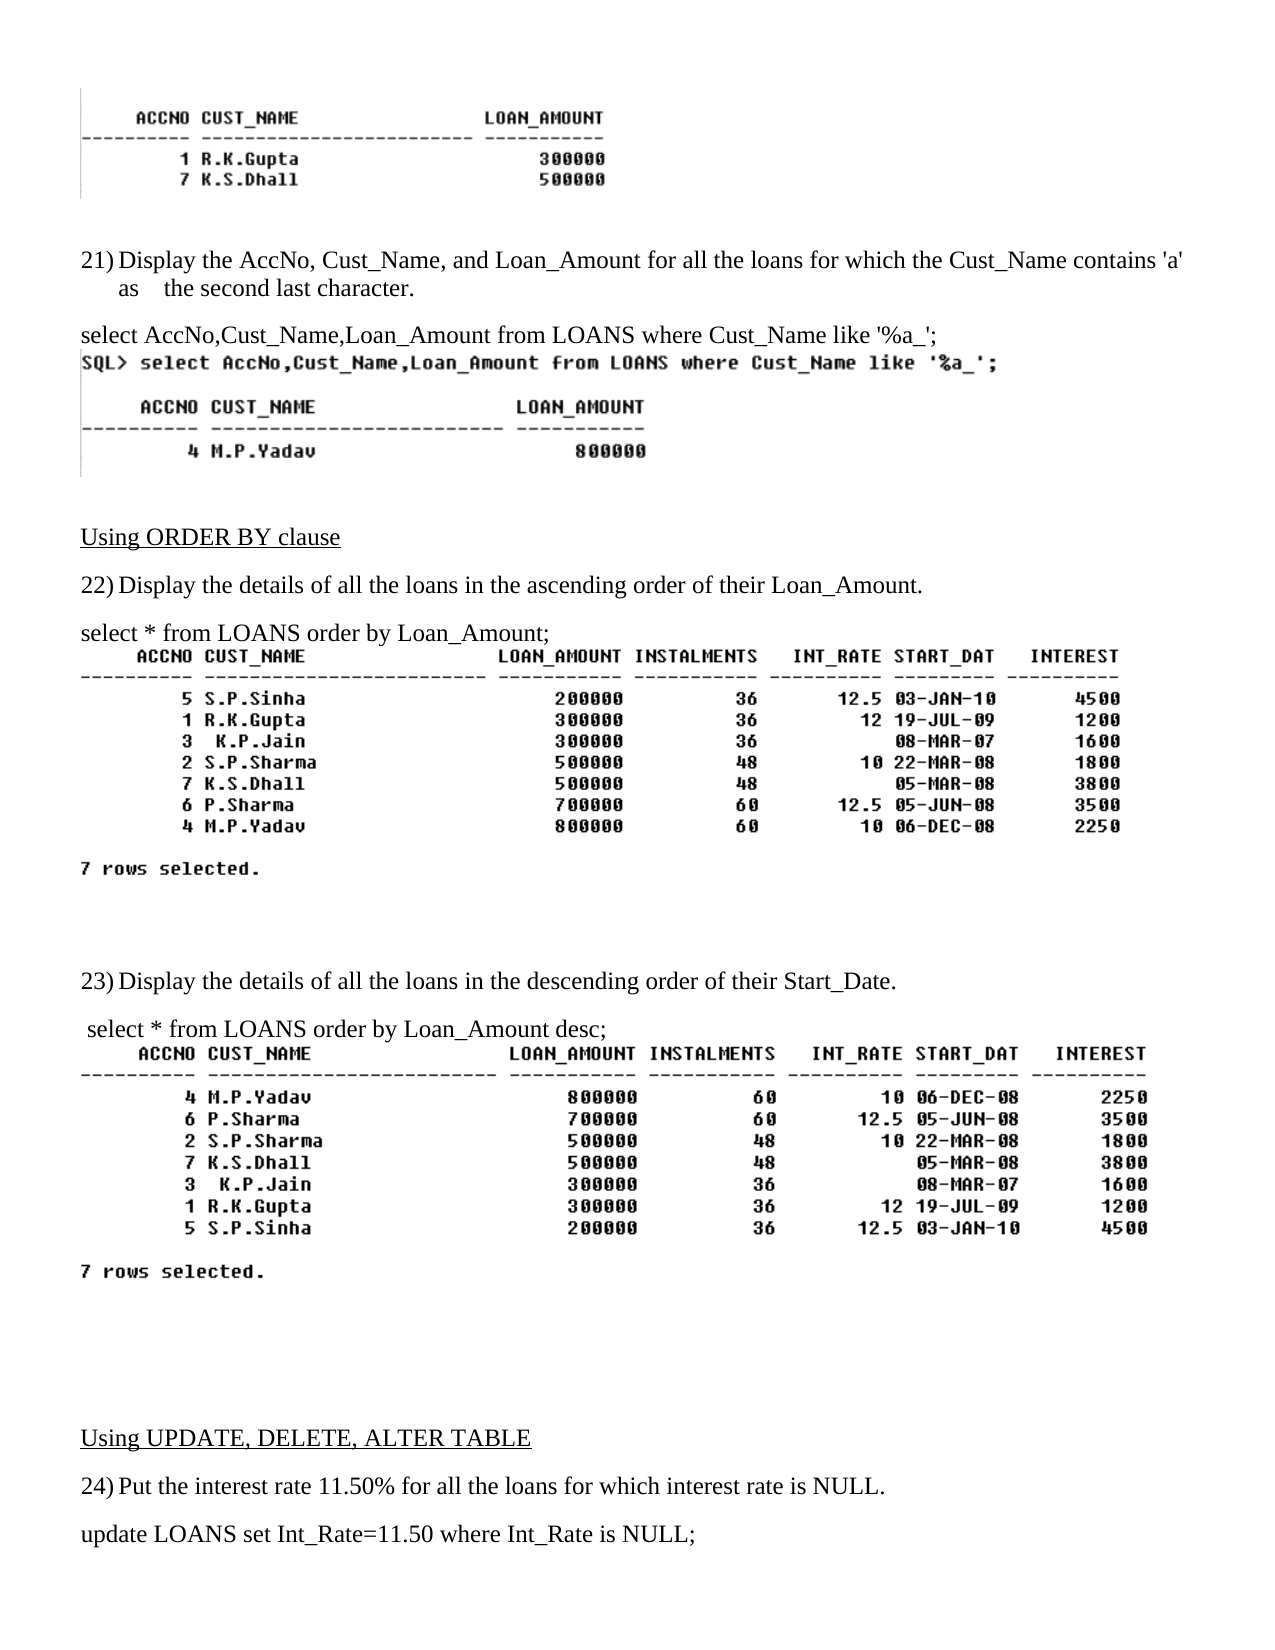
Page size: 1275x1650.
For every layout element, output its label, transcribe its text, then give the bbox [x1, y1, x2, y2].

list select AccNo,Cust_Name,Loan_Amount from LOANS where Cust_Name like '%a_'; [81, 322, 1186, 349]
picture [80, 1043, 1179, 1297]
list select * from LOANS order by Loan_Amount desc; [81, 1016, 1186, 1043]
list Display the details of all the loans in the ascending order of their Loan_Amount. [81, 571, 1186, 599]
list select * from LOANS order by Loan_Amount; [81, 619, 1186, 647]
list update LOANS set Int_Rate=11.50 where Int_Rate is NULL; [81, 1521, 1186, 1548]
picture [80, 349, 1219, 477]
text Using UPDATE, DELETE, ALTER TABLE [80, 1425, 1186, 1452]
picture [80, 646, 1179, 892]
list Put the interest rate 11.50% for all the loans for which interest rate is NULL. [81, 1473, 1186, 1500]
list Display the details of all the loans in the descending order of their Start_Date. [81, 968, 1186, 995]
picture [80, 88, 1144, 199]
text Using ORDER BY clause [80, 523, 1186, 551]
list Display the AccNo, Cust_Name, and Loan_Amount for all the loans for which the Cust_Name contains 'a' as the second last character. [81, 247, 1186, 302]
